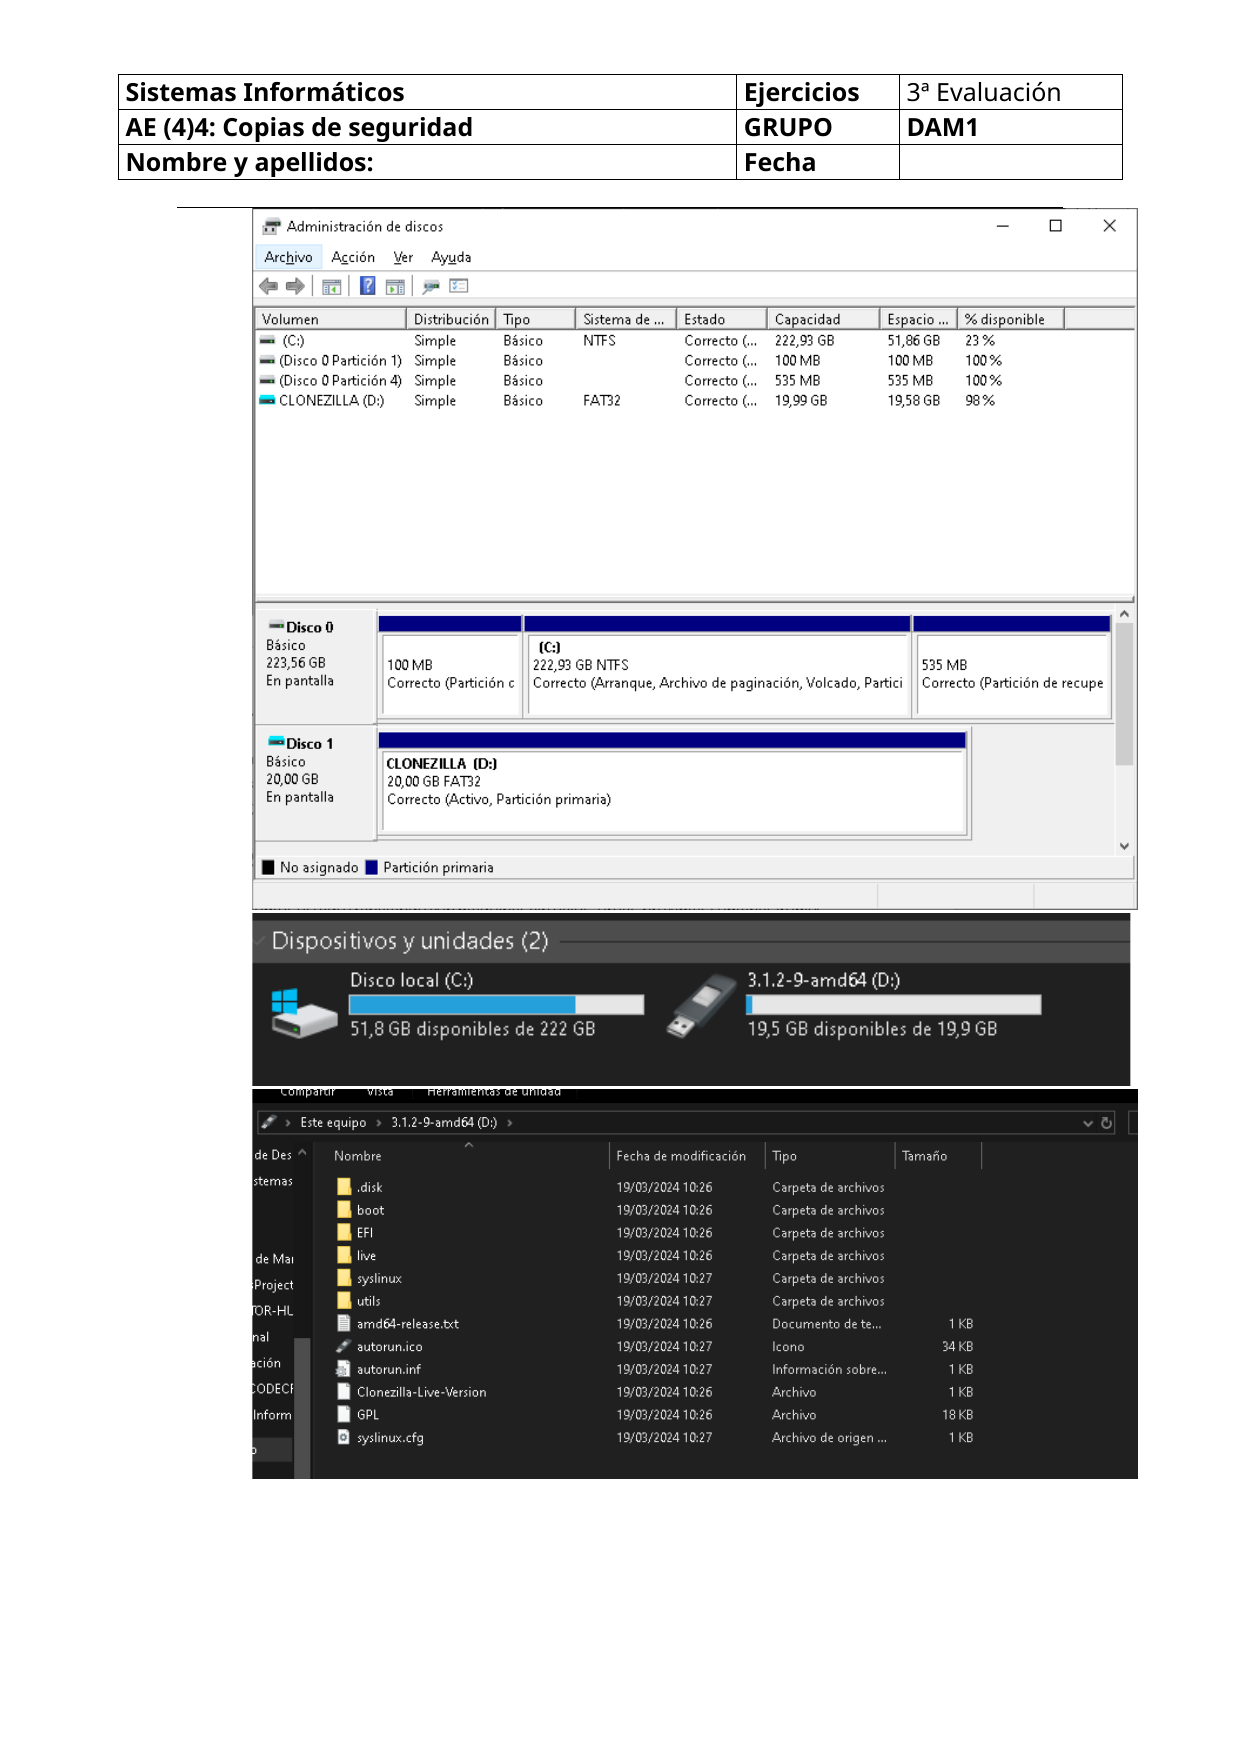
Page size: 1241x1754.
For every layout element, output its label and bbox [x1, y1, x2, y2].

picture [252, 1089, 1138, 1479]
picture [252, 208, 1138, 910]
picture [252, 913, 1131, 1086]
